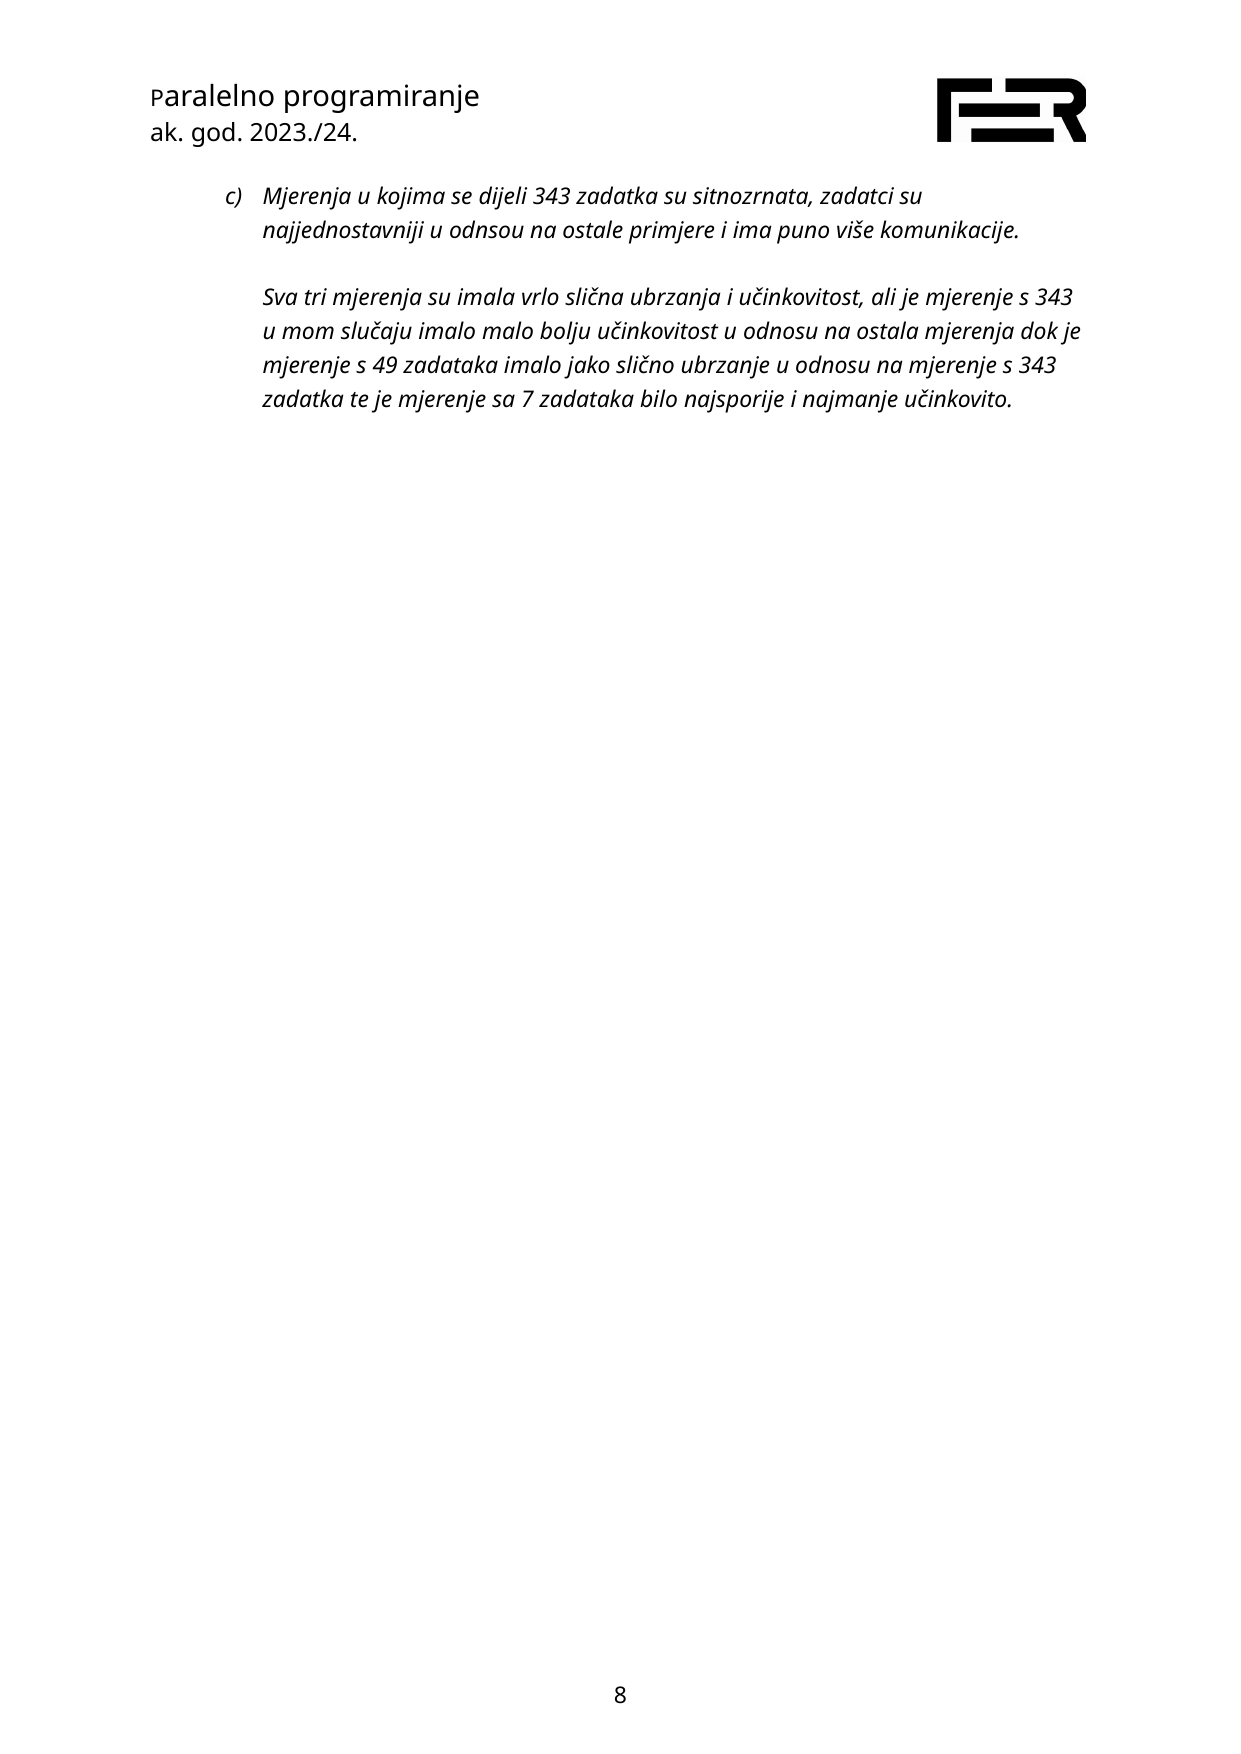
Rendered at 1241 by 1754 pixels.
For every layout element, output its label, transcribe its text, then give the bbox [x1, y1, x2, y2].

picture [936, 76, 1086, 143]
list Sva tri mjerenja su imala vrlo slična ubrzanja i učinkovitost, ali je mjerenje s 343 u mom slučaju imalo malo bolju učinkovitost u odnosu na ostala mjerenja dok je mjerenje s 49 zadataka imalo jako slično ubrzanje u odnosu na mjerenje s 343 zadatka te je mjerenje sa 7 zadataka bilo najsporije i najmanje učinkovito. [262, 281, 1090, 414]
list Mjerenja u kojima se dijeli 343 zadatka su sitnozrnata, zadatci su najjednostavniji u odnsou na ostale primjere i ima puno više komunikacije. [225, 180, 1090, 245]
